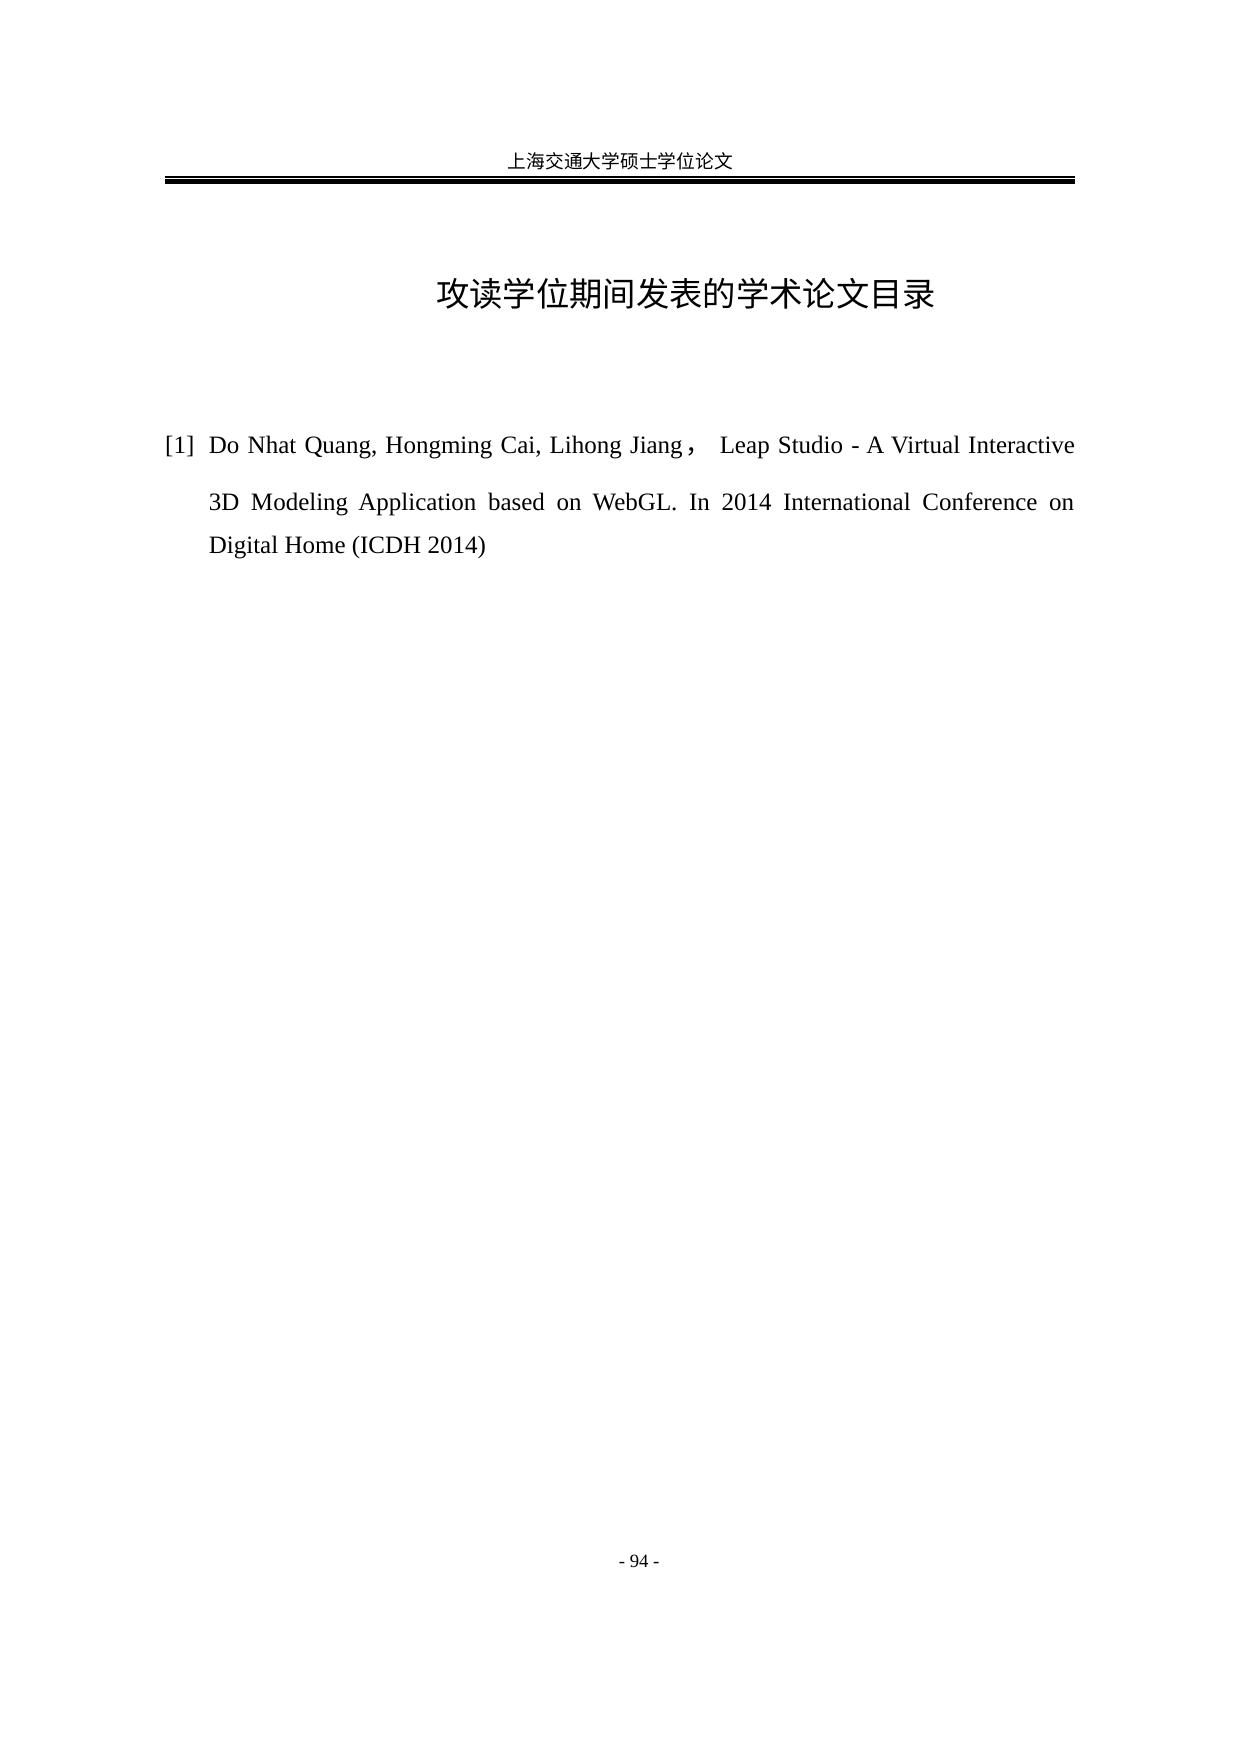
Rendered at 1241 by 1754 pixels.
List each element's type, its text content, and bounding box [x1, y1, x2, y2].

subtitle 攻读学位期间发表的学术论文目录 [296, 258, 1075, 326]
list Do Nhat Quang, Hongming Cai, Lihong Jiang， Leap Studio - A Virtual Interactive 3D Modeling Application based on WebGL. In 2014 International Conference on Digital Home (ICDH 2014) [165, 408, 1075, 561]
